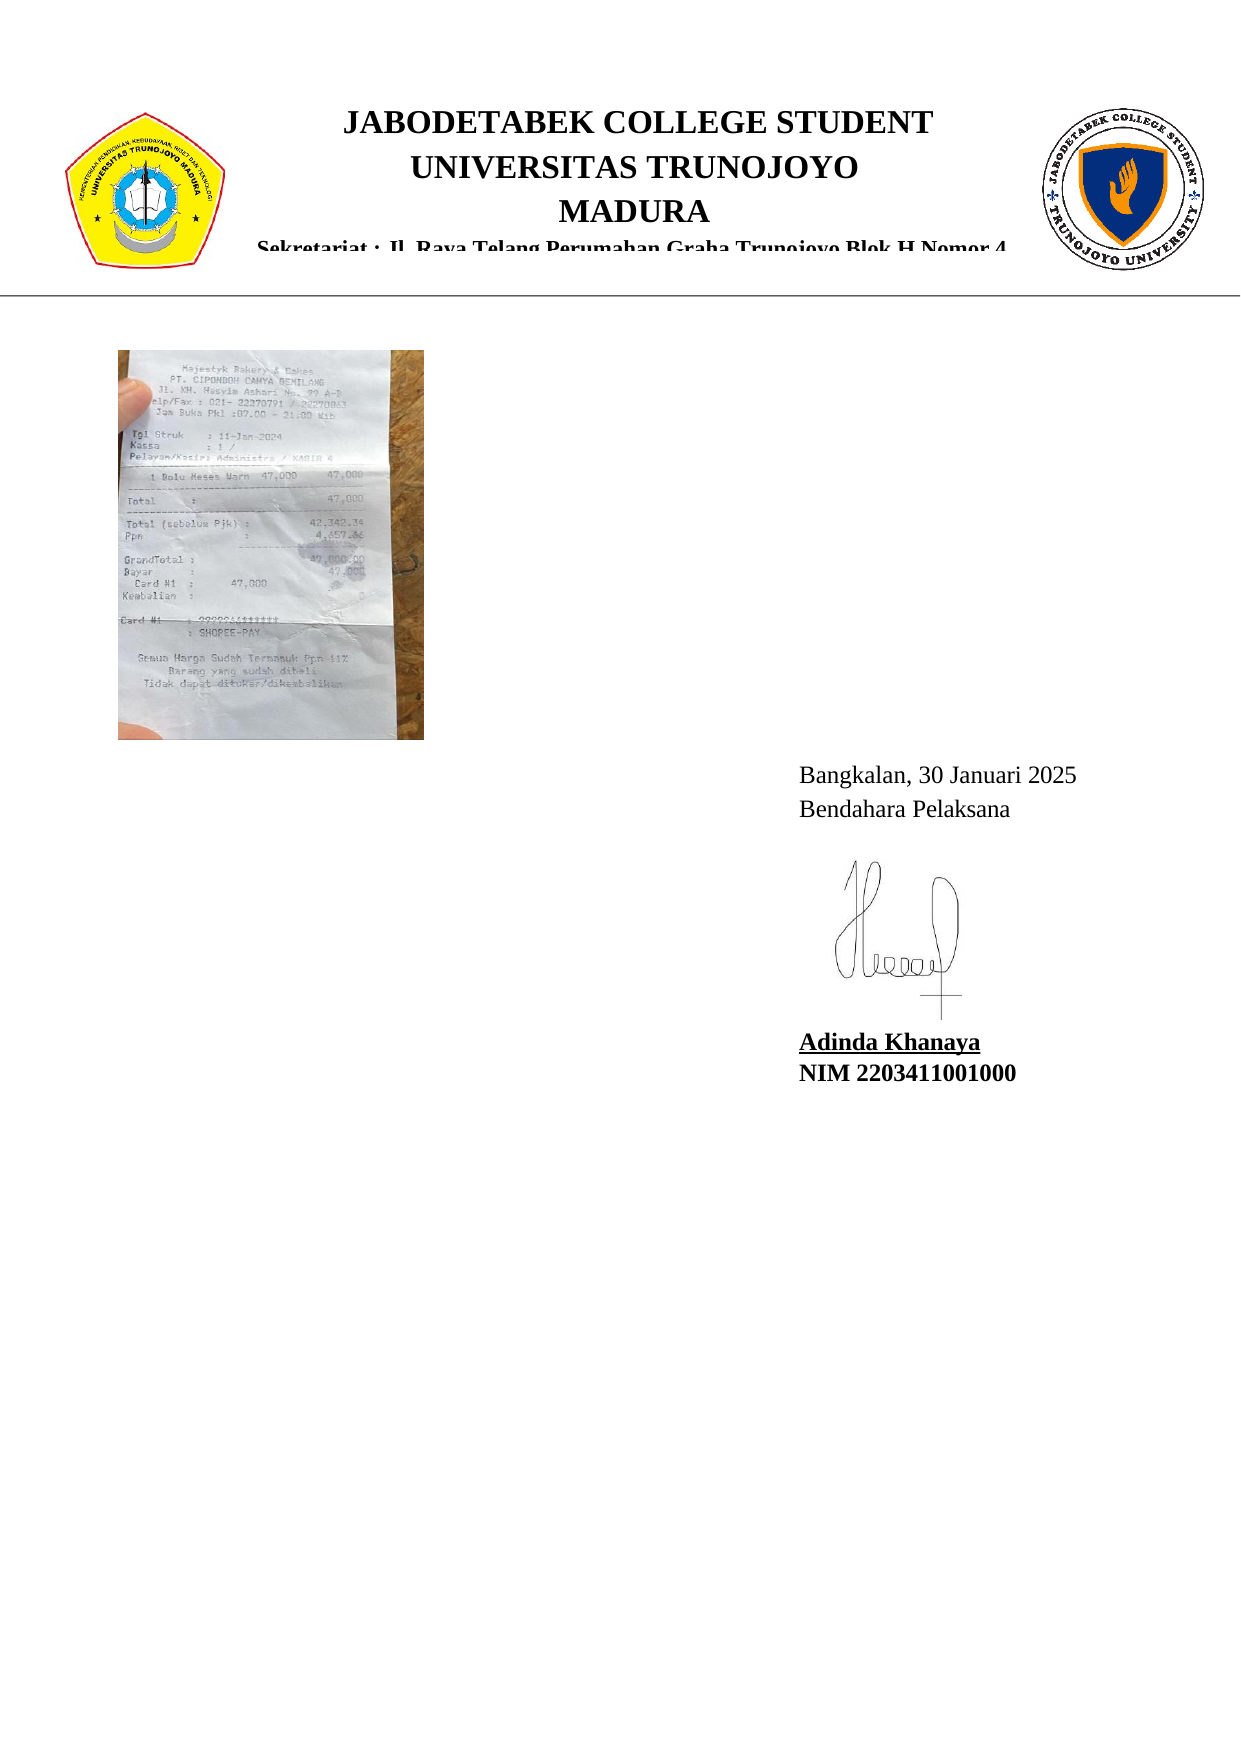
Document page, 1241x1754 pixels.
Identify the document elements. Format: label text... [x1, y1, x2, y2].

picture [830, 857, 968, 1020]
picture [64, 112, 226, 269]
picture [118, 350, 424, 740]
table_cell Adinda Khanaya [787, 1024, 1083, 1058]
picture [1041, 107, 1205, 271]
table_header Bangkalan, 30 Januari 2025 [787, 762, 1083, 792]
table_cell [787, 834, 1083, 1023]
table_cell NIM 2203411001000 [787, 1059, 1083, 1089]
table_cell Bendahara Pelaksana [787, 792, 1083, 834]
